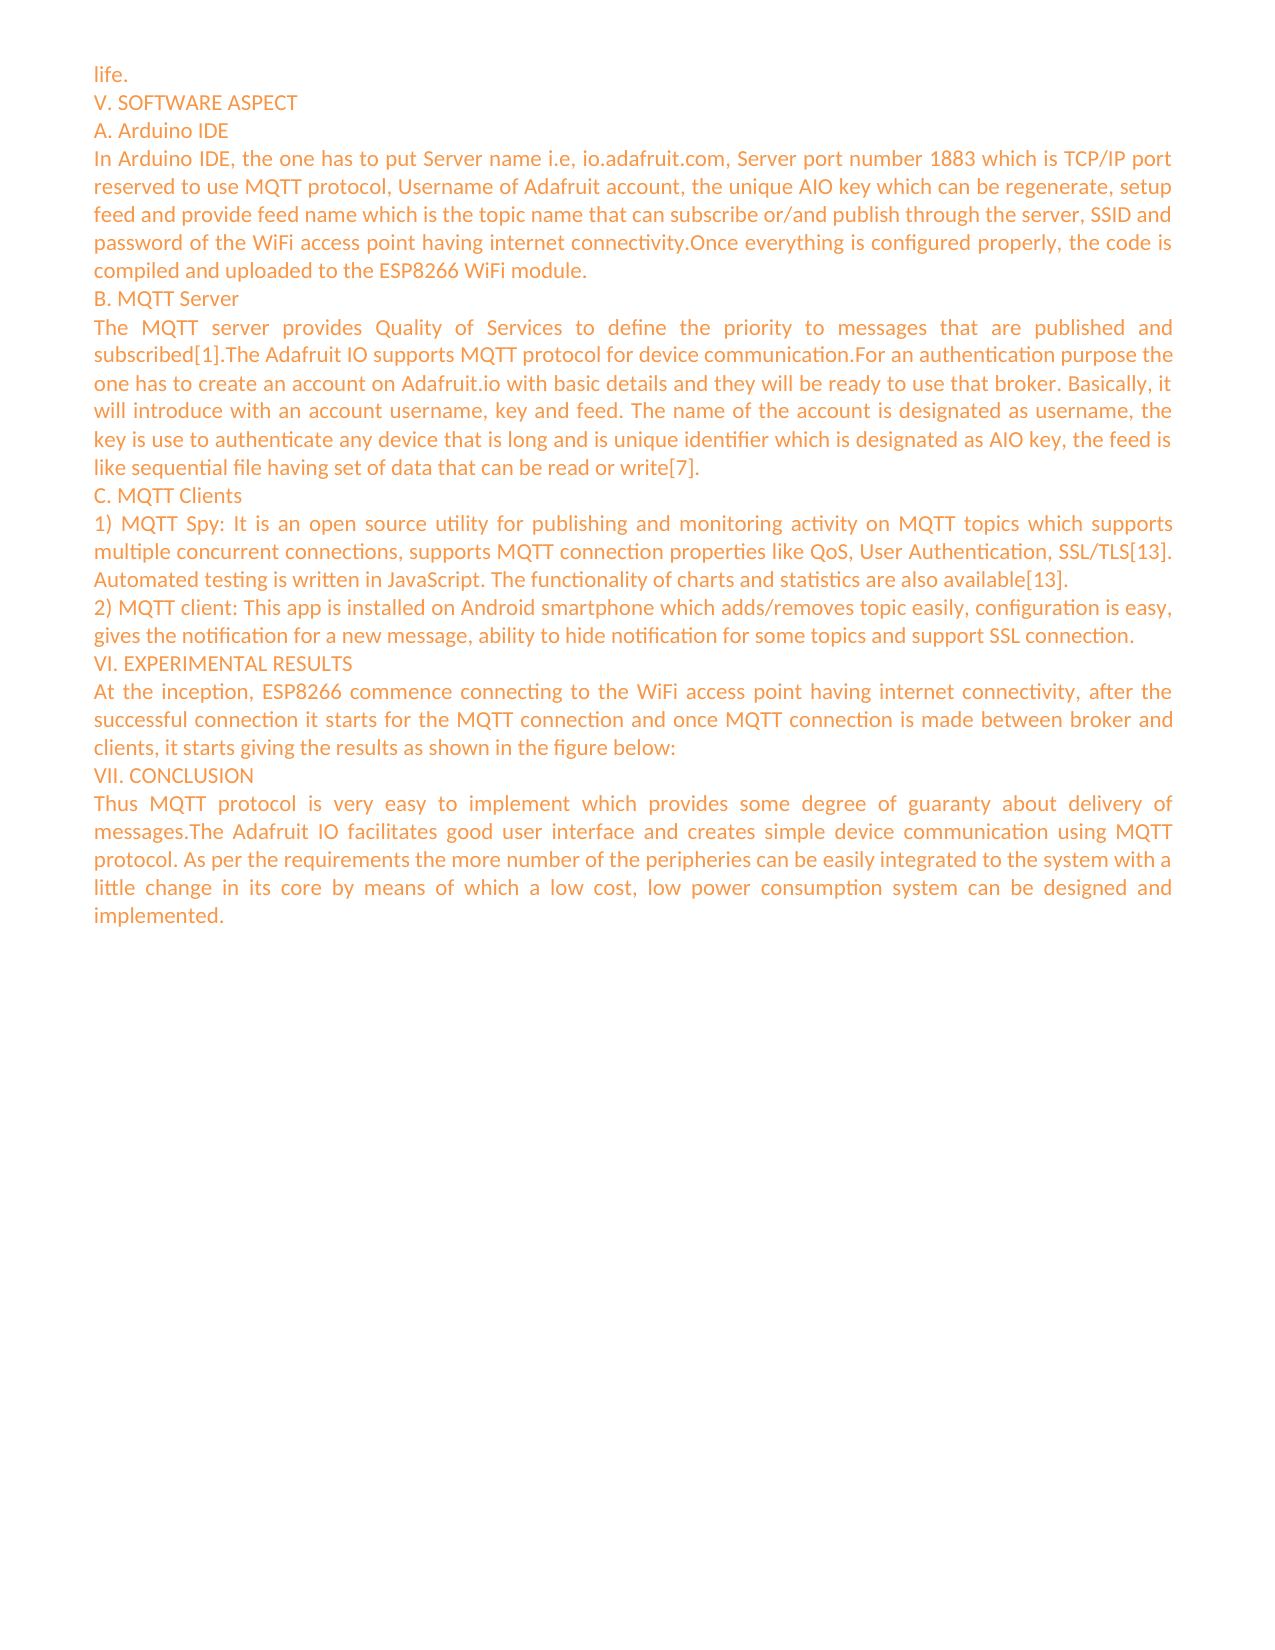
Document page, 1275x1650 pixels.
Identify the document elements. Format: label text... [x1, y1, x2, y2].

text 2) MQTT client: This app is installed on Android smartphone which adds/removes topic easily, configuration is easy, gives the notification for a new message, ability to hide notification for some topics and support SSL connection. [94, 593, 1175, 649]
text At the inception, ESP8266 commence connecting to the WiFi access point having internet connectivity, after the successful connection it starts for the MQTT connection and once MQTT connection is made between broker and clients, it starts giving the results as shown in the figure below: [94, 677, 1175, 761]
text V. SOFTWARE ASPECT [94, 88, 1175, 116]
text C. MQTT Clients [94, 481, 1175, 509]
text Thus MQTT protocol is very easy to implement which provides some degree of guaranty about delivery of messages.The Adafruit IO facilitates good user interface and creates simple device communication using MQTT protocol. As per the requirements the more number of the peripheries can be easily integrated to the system with a little change in its core by means of which a low cost, low power consumption system can be designed and implemented. [94, 789, 1175, 929]
text The MQTT server provides Quality of Services to define the priority to messages that are published and subscribed[1].The Adafruit IO supports MQTT protocol for device communication.For an authentication purpose the one has to create an account on Adafruit.io with basic details and they will be ready to use that broker. Basically, it will introduce with an account username, key and feed. The name of the account is designated as username, the key is use to authenticate any device that is long and is unique identifier which is designated as AIO key, the feed is like sequential file having set of data that can be read or write[7]. [94, 313, 1175, 481]
text In Arduino IDE, the one has to put Server name i.e, io.adafruit.com, Server port number 1883 which is TCP/IP port reserved to use MQTT protocol, Username of Adafruit account, the unique AIO key which can be regenerate, setup feed and provide feed name which is the topic name that can subscribe or/and publish through the server, SSID and password of the WiFi access point having internet connectivity.Once everything is configured properly, the code is compiled and uploaded to the ESP8266 WiFi module. [94, 144, 1175, 284]
text B. MQTT Server [94, 284, 1175, 313]
text A. Arduino IDE [94, 116, 1175, 144]
text 1) MQTT Spy: It is an open source utility for publishing and monitoring activity on MQTT topics which supports multiple concurrent connections, supports MQTT connection properties like QoS, User Authentication, SSL/TLS[13]. Automated testing is written in JavaScript. The functionality of charts and statistics are also available[13]. [94, 509, 1175, 593]
text VI. EXPERIMENTAL RESULTS [94, 649, 1175, 677]
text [94, 60, 1175, 88]
text VII. CONCLUSION [94, 761, 1175, 789]
